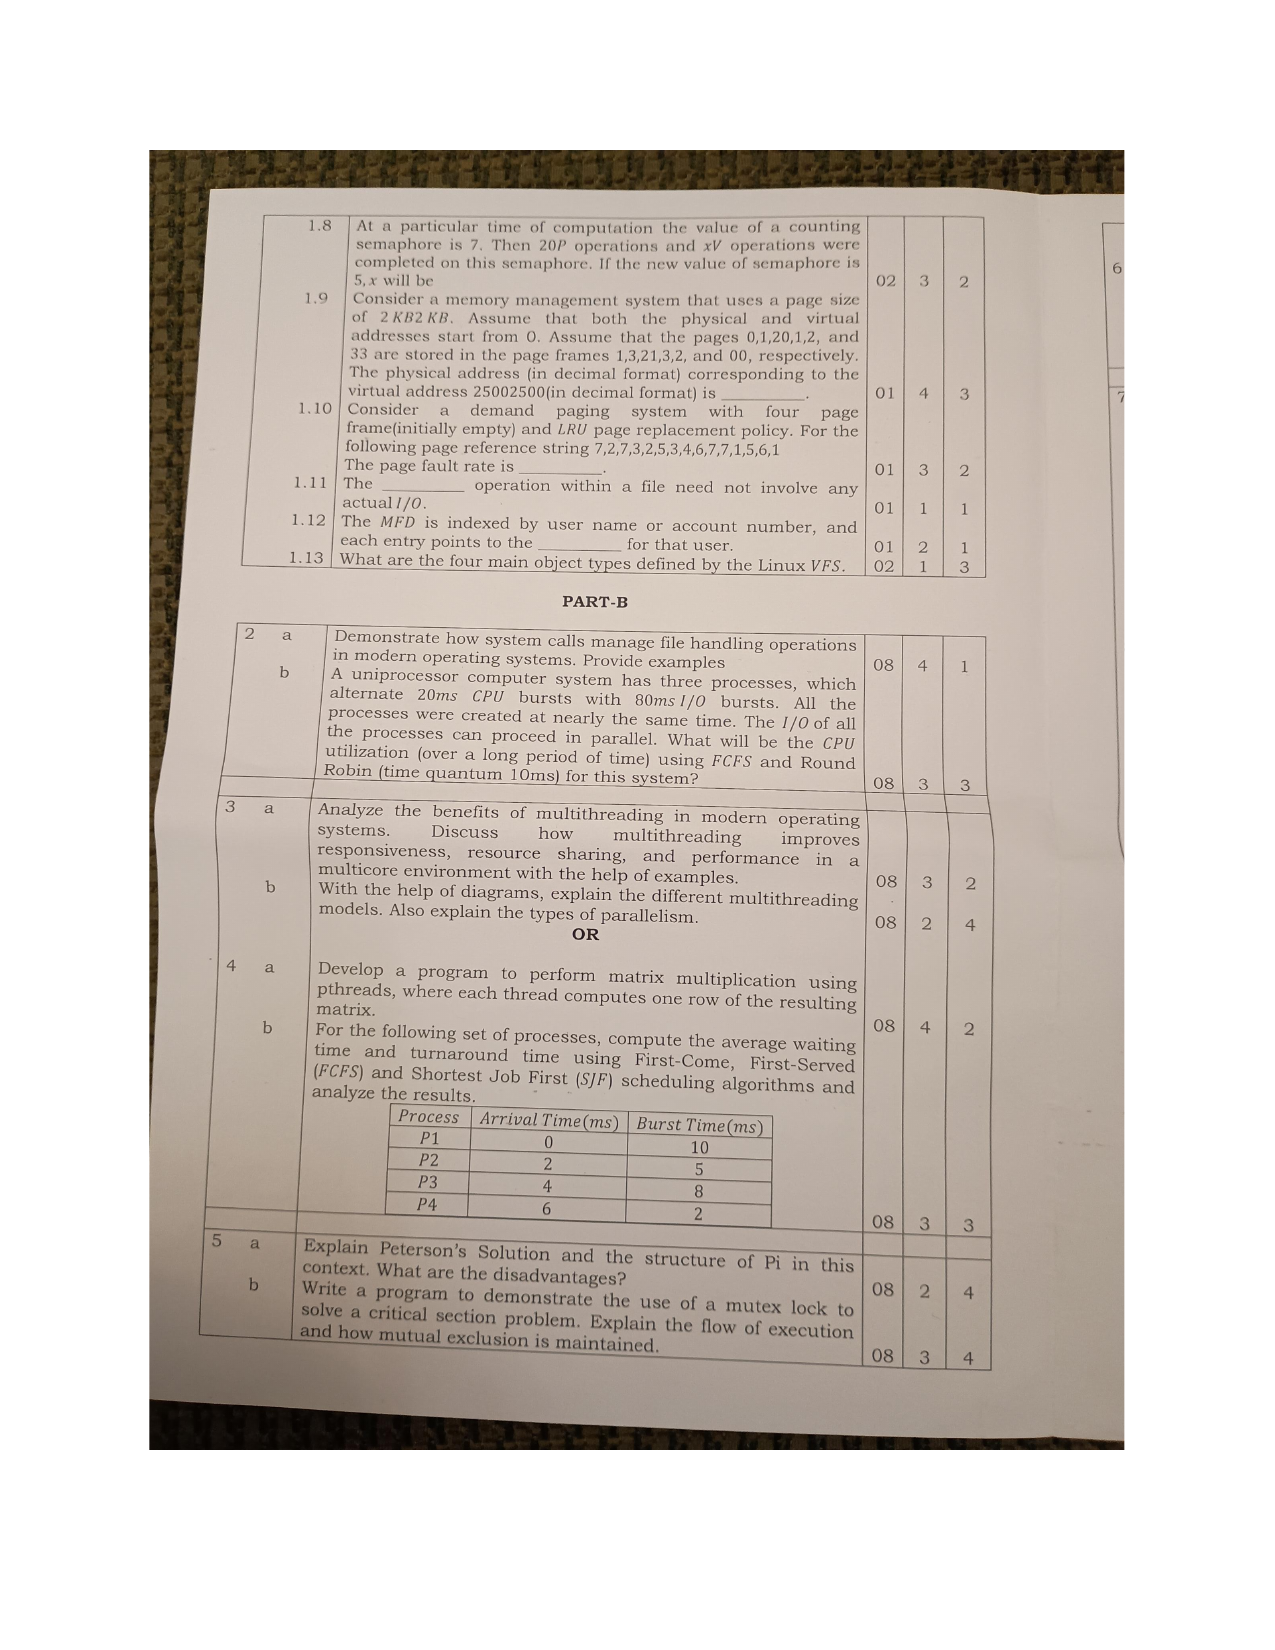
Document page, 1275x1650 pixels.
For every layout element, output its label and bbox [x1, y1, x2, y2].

picture [149, 150, 1125, 1450]
